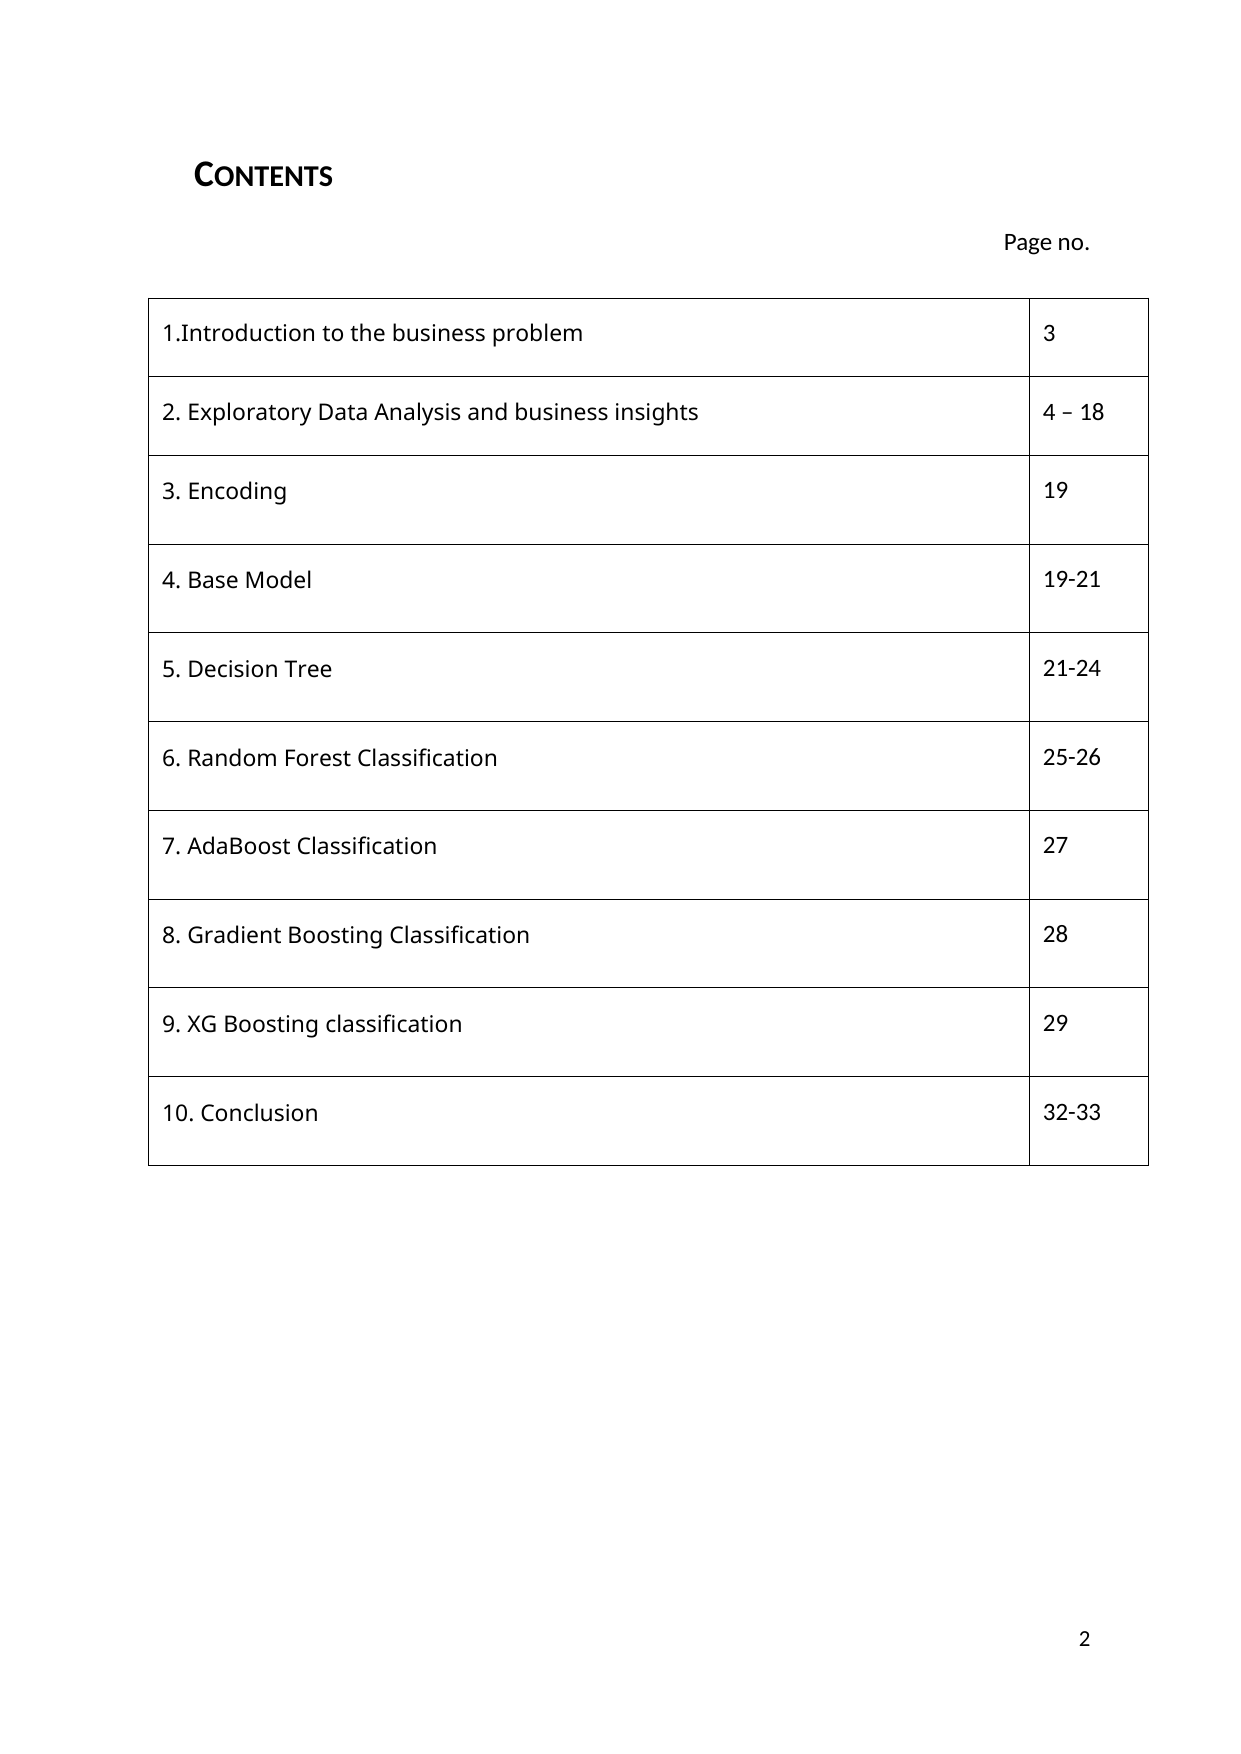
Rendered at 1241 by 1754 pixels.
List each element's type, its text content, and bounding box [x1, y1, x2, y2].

table_cell 7. AdaBoost Classification [149, 811, 1029, 898]
table_cell 25-26 [1030, 722, 1148, 810]
table_cell 29 [1030, 988, 1148, 1076]
table_cell 5. Decision Tree [149, 633, 1029, 721]
table_cell 27 [1030, 811, 1148, 898]
table_cell 19-21 [1030, 545, 1148, 632]
table_cell 2. Exploratory Data Analysis and business insights [149, 377, 1029, 455]
table_header 3 [1030, 299, 1148, 376]
table_cell 28 [1030, 900, 1148, 987]
text CONTENTS [194, 150, 1090, 196]
table_cell 6. Random Forest Classification [149, 722, 1029, 810]
table_cell 4 – 18 [1030, 377, 1148, 455]
table_cell 10. Conclusion [149, 1077, 1029, 1165]
table_cell 3. Encoding [149, 456, 1029, 543]
table_cell 4. Base Model [149, 545, 1029, 632]
table_cell 19 [1030, 456, 1148, 543]
table_cell 8. Gradient Boosting Classification [149, 900, 1029, 987]
text Page no. [194, 226, 1090, 256]
table_cell 21-24 [1030, 633, 1148, 721]
table_cell 32-33 [1030, 1077, 1148, 1165]
table_header 1.Introduction to the business problem [149, 299, 1029, 376]
table_cell 9. XG Boosting classification [149, 988, 1029, 1076]
